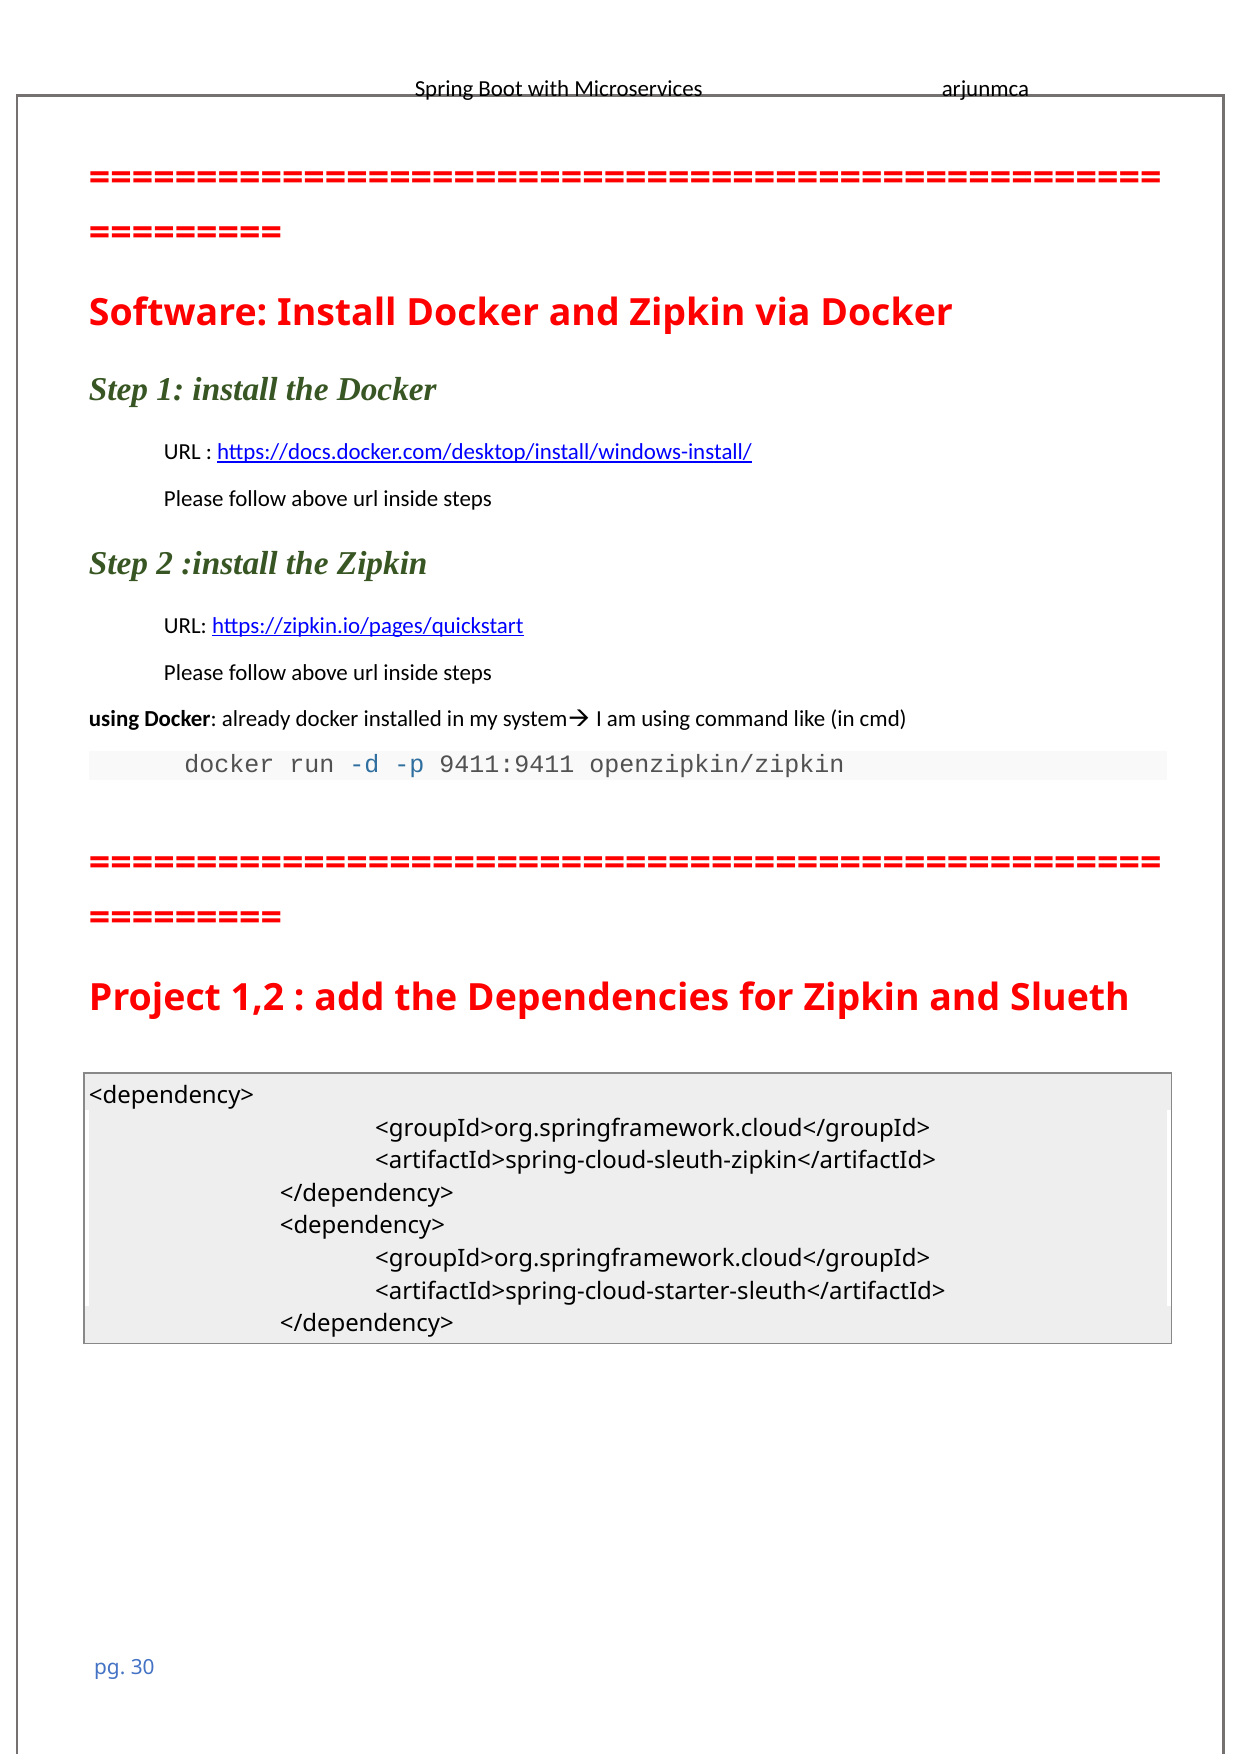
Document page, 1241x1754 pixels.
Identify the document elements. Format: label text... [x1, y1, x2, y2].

subtitle Step 2 :install the Zipkin [89, 543, 1167, 582]
text <dependency> [85, 1074, 1171, 1110]
text <groupId>org.springframework.cloud</groupId> [89, 1110, 1167, 1143]
subtitle Software: Install Docker and Zipkin via Docker [89, 285, 1167, 336]
text using Docker: already docker installed in my system I am using command like (in cmd) [89, 704, 1167, 732]
subtitle Step 1: install the Docker [89, 369, 1167, 408]
text <artifactId>spring-cloud-sleuth-zipkin</artifactId> [89, 1143, 1167, 1176]
subtitle =========================================================== [89, 835, 1167, 941]
text </dependency> [89, 1176, 1167, 1208]
subtitle Project 1,2 : add the Dependencies for Zipkin and Slueth [89, 970, 1167, 1021]
text Please follow above url inside steps [89, 658, 1167, 686]
text <artifactId>spring-cloud-starter-sleuth</artifactId> [89, 1273, 1167, 1300]
text Please follow above url inside steps [89, 484, 1167, 512]
text <groupId>org.springframework.cloud</groupId> [89, 1241, 1167, 1273]
text </dependency> [85, 1300, 1171, 1343]
subtitle =========================================================== [89, 150, 1167, 256]
text <dependency> [89, 1208, 1167, 1241]
text URL : https://docs.docker.com/desktop/install/windows-install/ [89, 437, 1167, 465]
text docker run -d -p 9411:9411 openzipkin/zipkin [89, 751, 1167, 780]
text URL: https://zipkin.io/pages/quickstart [89, 611, 1167, 639]
